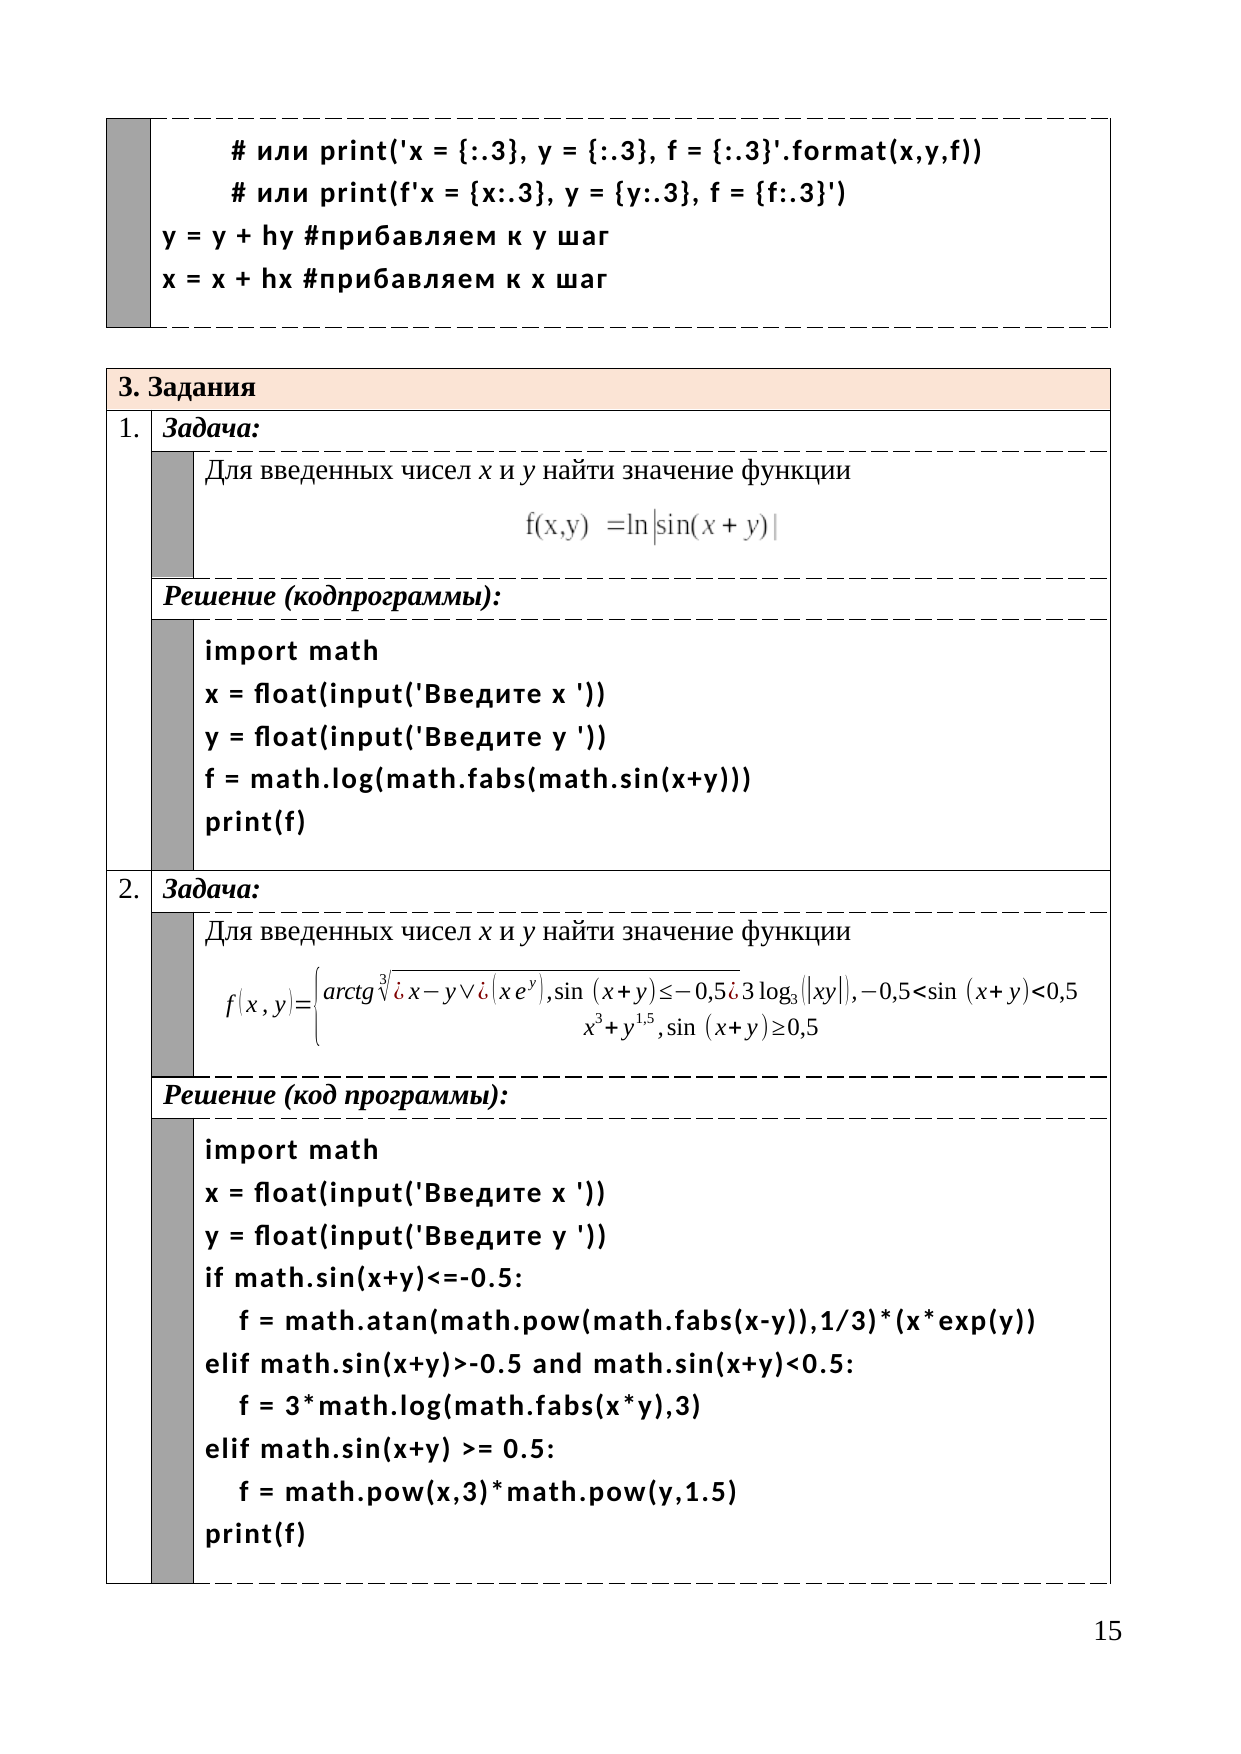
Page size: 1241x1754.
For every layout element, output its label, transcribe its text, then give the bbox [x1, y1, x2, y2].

table_cell Решение (кодпрограммы): [152, 578, 1110, 619]
table_cell Для введенных чисел x и y найти значение функции [194, 912, 1110, 1076]
table_cell [152, 452, 193, 577]
table_cell Задача: [152, 411, 1110, 451]
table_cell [151, 118, 1110, 327]
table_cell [194, 1118, 1110, 1583]
table_header 3. Задания [107, 369, 1110, 409]
table_cell [152, 913, 193, 1076]
table_cell 2. [107, 871, 151, 1583]
table_cell Задача: [152, 871, 1110, 912]
table_cell [152, 620, 193, 870]
table_cell [152, 1119, 193, 1583]
table_cell Для введенных чисел x и y найти значение функции [194, 451, 1110, 577]
table_cell Решение (код программы): [152, 1076, 1110, 1118]
table_cell [107, 119, 150, 327]
table_cell 1. [107, 411, 151, 870]
table_cell import math x = float(input('Введите x ')) y = float(input('Введите y ')) f = math.log(math.fabs(math.sin(x+y))) print(f) [194, 619, 1110, 870]
